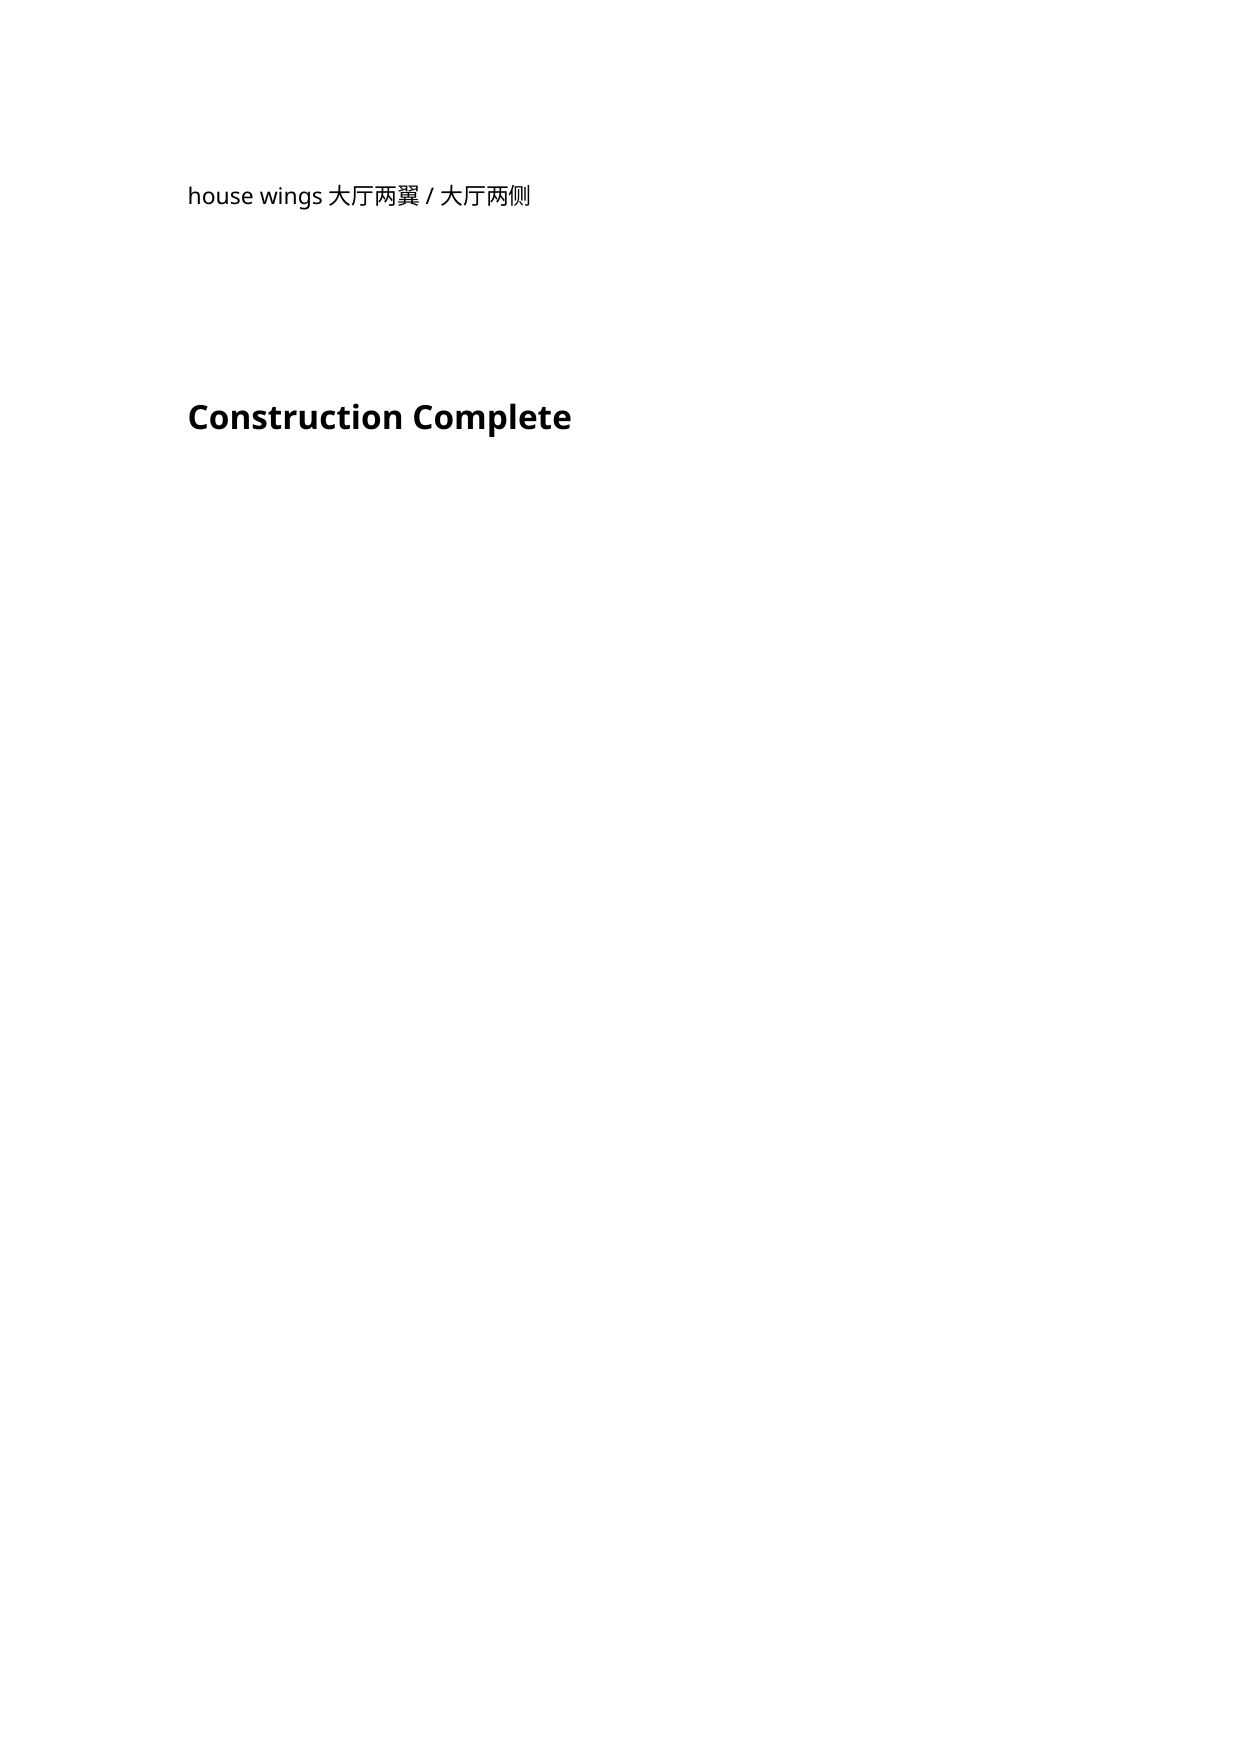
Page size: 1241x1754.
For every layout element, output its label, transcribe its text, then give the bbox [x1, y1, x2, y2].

text house wings 大厅两翼 / 大厅两侧 [187, 162, 1053, 227]
text Construction Complete [187, 384, 1053, 449]
